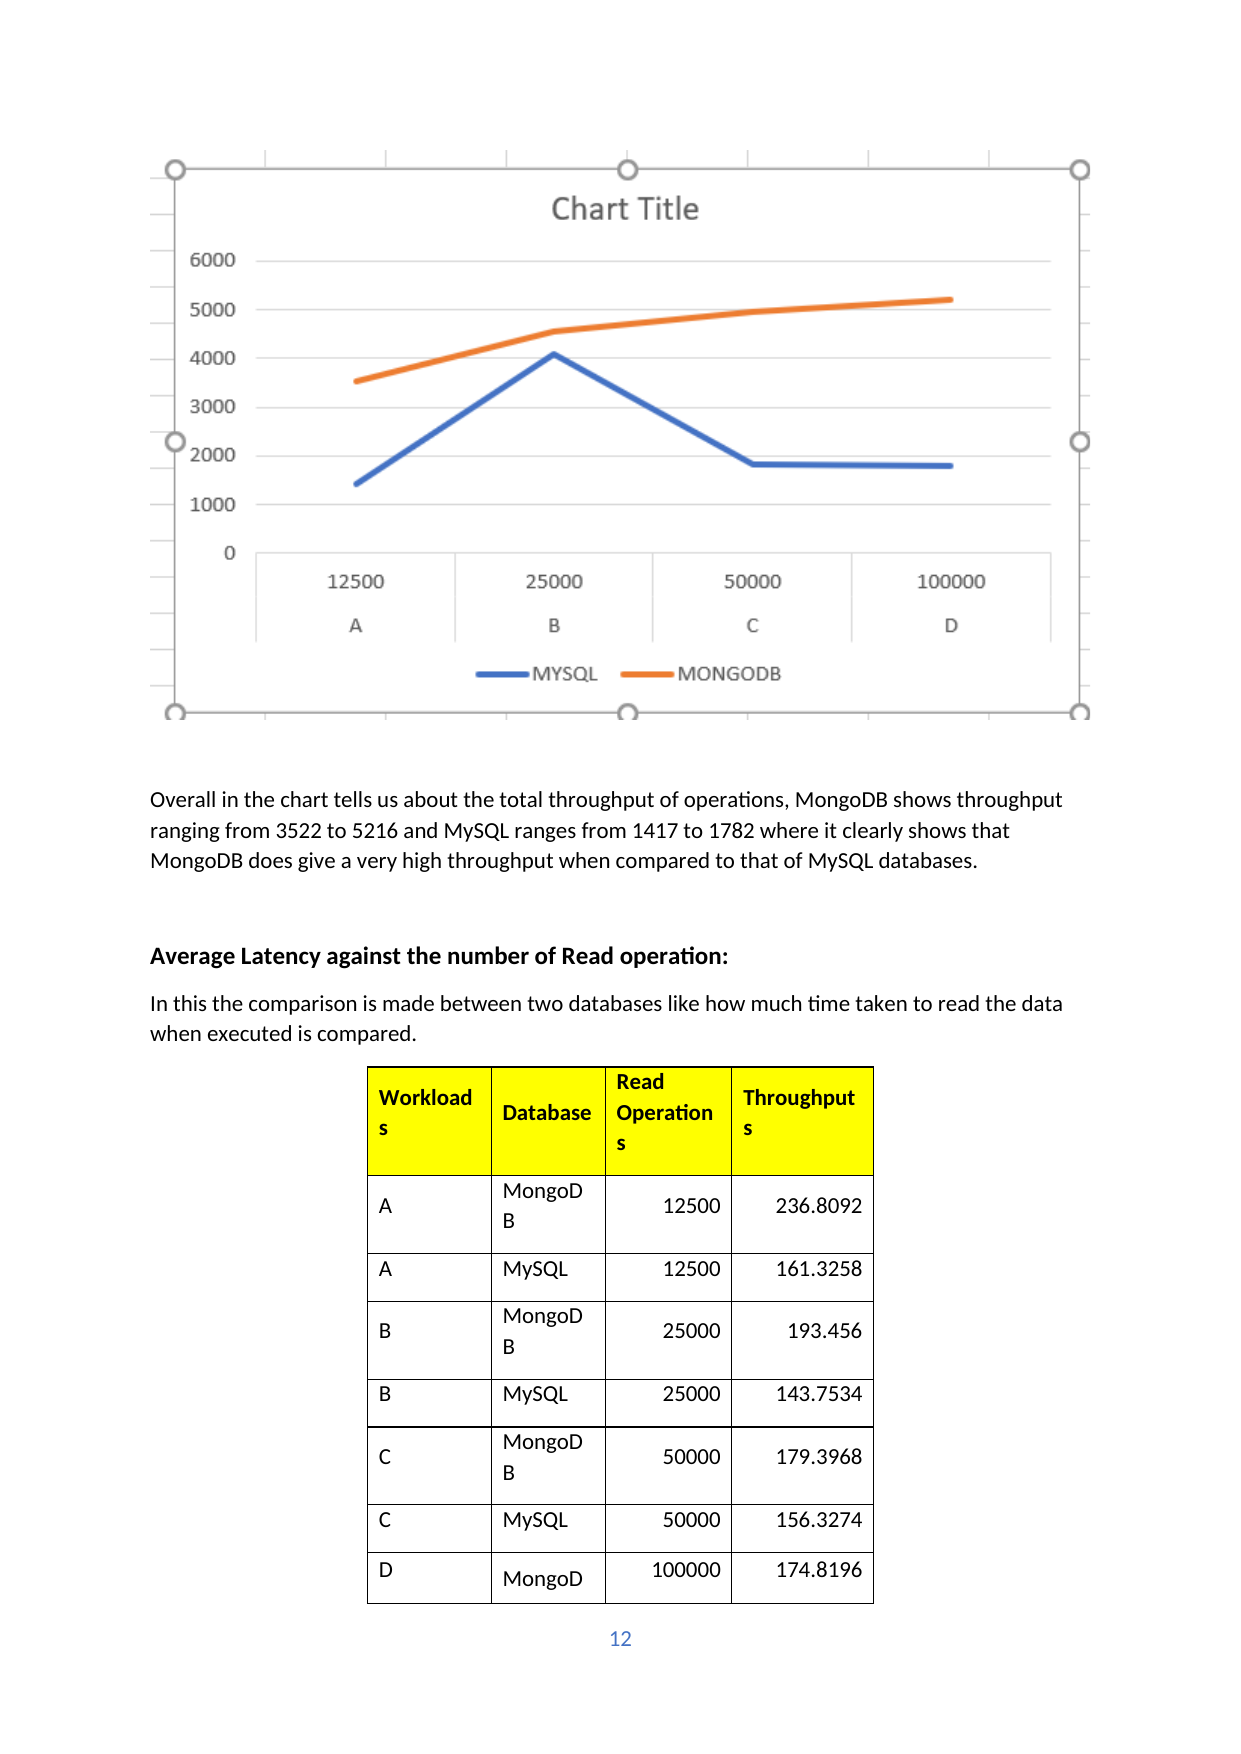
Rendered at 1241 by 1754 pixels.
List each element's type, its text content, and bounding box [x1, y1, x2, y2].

table_cell MongoDB [492, 1176, 605, 1253]
text In this the comparison is made between two databases like how much time taken to read the data when executed is compared. [150, 989, 1090, 1048]
table_cell 156.3274 [732, 1505, 873, 1552]
table_cell MongoDB [492, 1302, 605, 1378]
table_cell C [368, 1428, 491, 1504]
table_cell 50000 [606, 1505, 731, 1552]
table_header Database [492, 1068, 605, 1175]
table_cell MySQL [492, 1505, 605, 1552]
table_cell 100000 [606, 1553, 731, 1603]
table_header Throughputs [732, 1068, 873, 1175]
table_header Workloads [368, 1068, 491, 1175]
table_cell 143.7534 [732, 1380, 873, 1426]
text Average Latency against the number of Read operation: [150, 940, 1090, 970]
table_cell 193.456 [732, 1302, 873, 1378]
table_cell C [368, 1505, 491, 1552]
table_cell MongoDB [492, 1428, 605, 1504]
table_cell 12500 [606, 1176, 731, 1253]
table_cell 179.3968 [732, 1428, 873, 1504]
table_cell 174.8196 [732, 1553, 873, 1603]
table_cell 25000 [606, 1380, 731, 1426]
table_cell A [368, 1176, 491, 1253]
table_cell 50000 [606, 1428, 731, 1504]
table_cell 236.8092 [732, 1176, 873, 1253]
table_cell MongoDB [492, 1553, 605, 1603]
table_cell 25000 [606, 1302, 731, 1378]
table_cell A [368, 1254, 491, 1301]
table_cell 161.3258 [732, 1254, 873, 1301]
table_cell B [368, 1302, 491, 1378]
picture [150, 150, 1091, 720]
table_cell D [368, 1553, 491, 1603]
table_cell MySQL [492, 1380, 605, 1426]
table_cell B [368, 1380, 491, 1426]
text Overall in the chart tells us about the total throughput of operations, MongoDB shows throughput ranging from 3522 to 5216 and MySQL ranges from 1417 to 1782 where it clearly shows that MongoDB does give a very high throughput when compared to that of MySQL databases. [150, 786, 1090, 874]
table_cell MySQL [492, 1254, 605, 1301]
table_header Read Operations [606, 1068, 731, 1175]
table_cell 12500 [606, 1254, 731, 1301]
